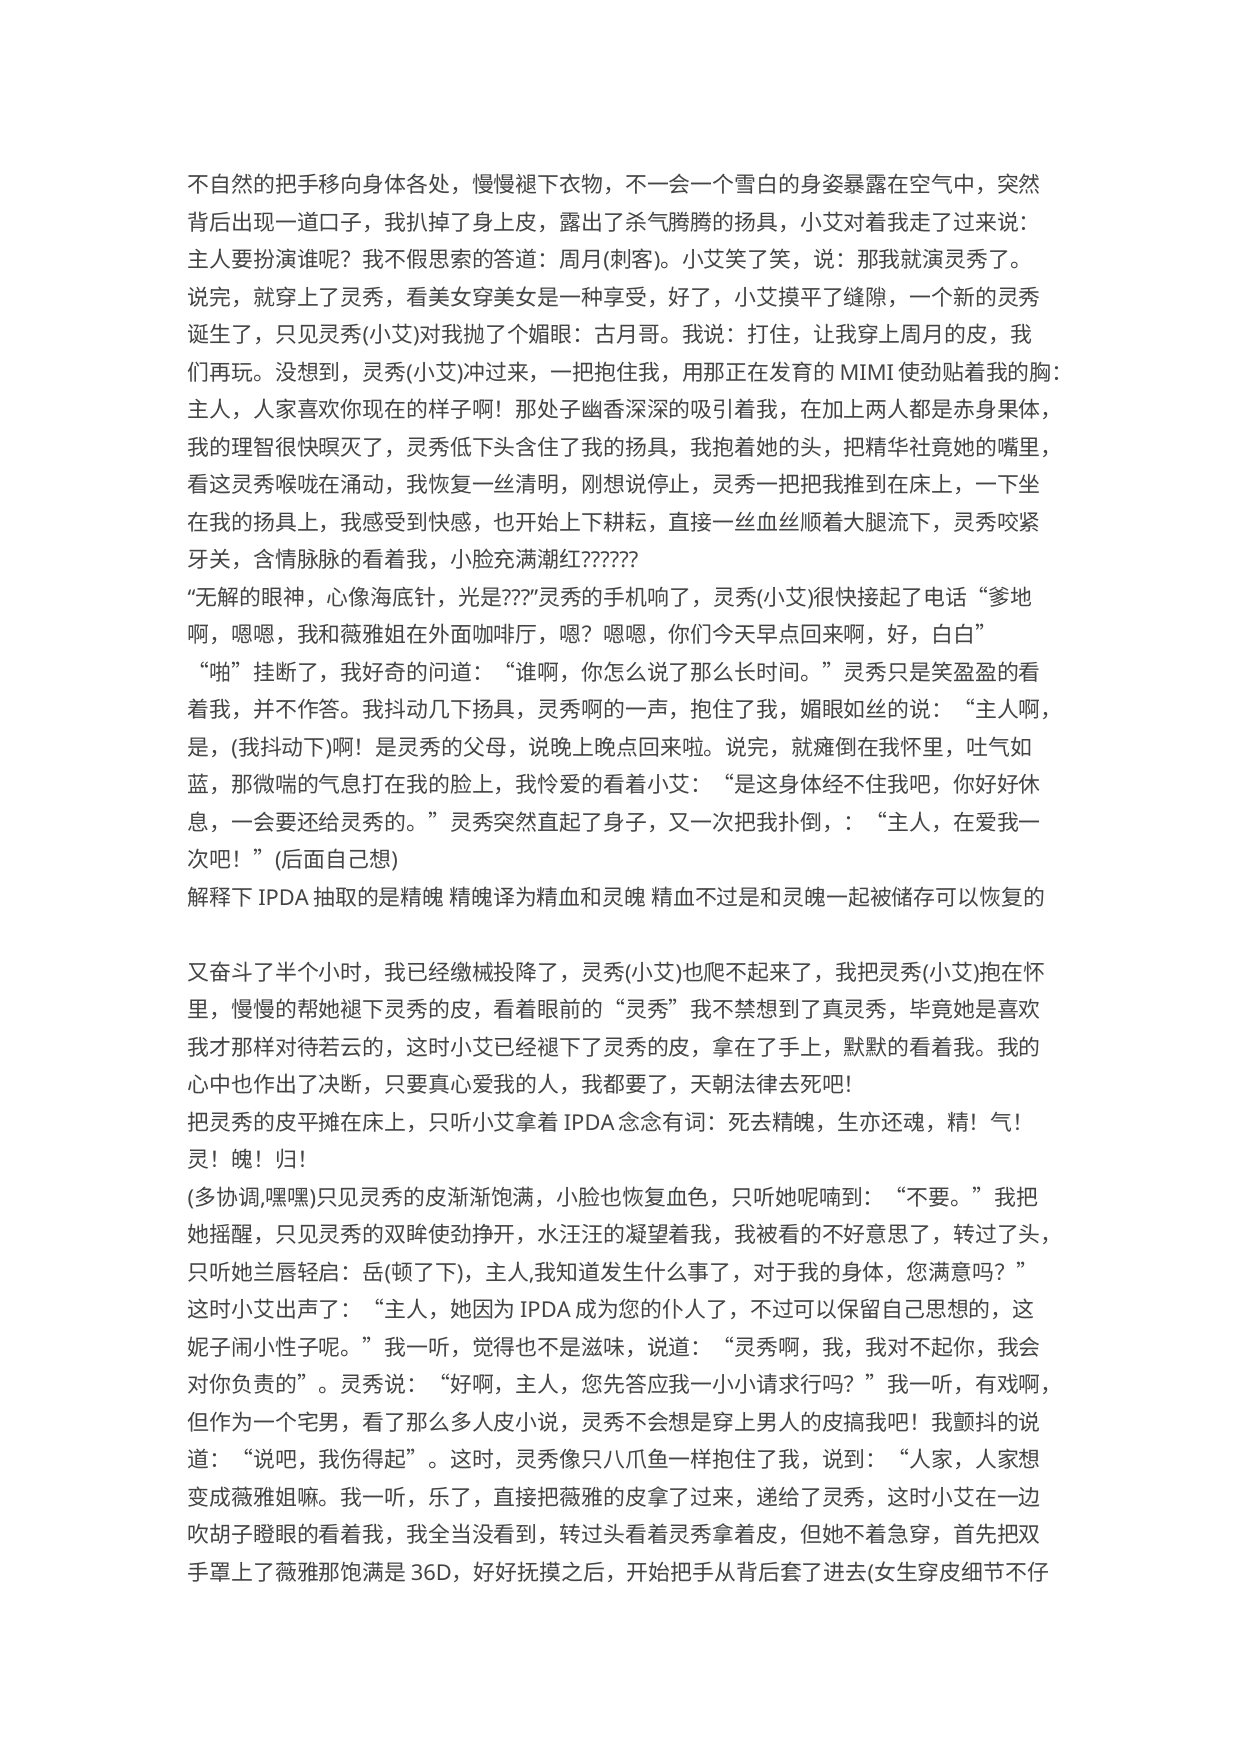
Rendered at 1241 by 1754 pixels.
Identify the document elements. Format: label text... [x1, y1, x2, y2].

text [187, 1177, 1053, 1589]
text 又奋斗了半个小时，我已经缴械投降了，灵秀(小艾)也爬不起来了，我把灵秀(小艾)抱在怀里，慢慢的帮她褪下灵秀的皮，看着眼前的“灵秀”我不禁想到了真灵秀，毕竟她是喜欢我才那样对待若云的，这时小艾已经褪下了灵秀的皮，拿在了手上，默默的看着我。我的心中也作出了决断，只要真心爱我的人，我都要了，天朝法律去死吧！ [187, 952, 1053, 1102]
text 把灵秀的皮平摊在床上，只听小艾拿着IPDA念念有词：死去精魄，生亦还魂，精！气！灵！魄！归！ [187, 1102, 1053, 1177]
text 不自然的把手移向身体各处，慢慢褪下衣物，不一会一个雪白的身姿暴露在空气中，突然背后出现一道口子，我扒掉了身上皮，露出了杀气腾腾的扬具，小艾对着我走了过来说：主人要扮演谁呢？我不假思索的答道：周月(刺客)。小艾笑了笑，说：那我就演灵秀了。说完，就穿上了灵秀，看美女穿美女是一种享受，好了，小艾摸平了缝隙，一个新的灵秀诞生了，只见灵秀(小艾)对我抛了个媚眼：古月哥。我说：打住，让我穿上周月的皮，我们再玩。没想到，灵秀(小艾)冲过来，一把抱住我，用那正在发育的MIMI使劲贴着我的胸：主人，人家喜欢你现在的样子啊！那处子幽香深深的吸引着我，在加上两人都是赤身果体，我的理智很快暝灭了，灵秀低下头含住了我的扬具，我抱着她的头，把精华社竟她的嘴里，看这灵秀喉咙在涌动，我恢复一丝清明，刚想说停止，灵秀一把把我推到在床上，一下坐在我的扬具上，我感受到快感，也开始上下耕耘，直接一丝血丝顺着大腿流下，灵秀咬紧牙关，含情脉脉的看着我，小脸充满潮红??????9 G8 u7 u- B/ s- T2 ^ [187, 164, 1053, 577]
text “无解的眼神，心像海底针，光是???”灵秀的手机响了，灵秀(小艾)很快接起了电话“爹地啊，嗯嗯，我和薇雅姐在外面咖啡厅，嗯？嗯嗯，你们今天早点回来啊，好，白白”“啪”挂断了，我好奇的问道：“谁啊，你怎么说了那么长时间。”灵秀只是笑盈盈的看着我，并不作答。我抖动几下扬具，灵秀啊的一声，抱住了我，媚眼如丝的说：“主人啊，是，(我抖动下)啊！是灵秀的父母，说晚上晚点回来啦。说完，就瘫倒在我怀里，吐气如蓝，那微喘的气息打在我的脸上，我怜爱的看着小艾：“是这身体经不住我吧，你好好休息，一会要还给灵秀的。”灵秀突然直起了身子，又一次把我扑倒，：“主人，在爱我一次吧！”(后面自己想) [187, 577, 1053, 877]
text 解释下 IPDA抽取的是精魄 精魄译为精血和灵魄 精血不过是和灵魄一起被储存可以恢复的 [187, 877, 1053, 914]
